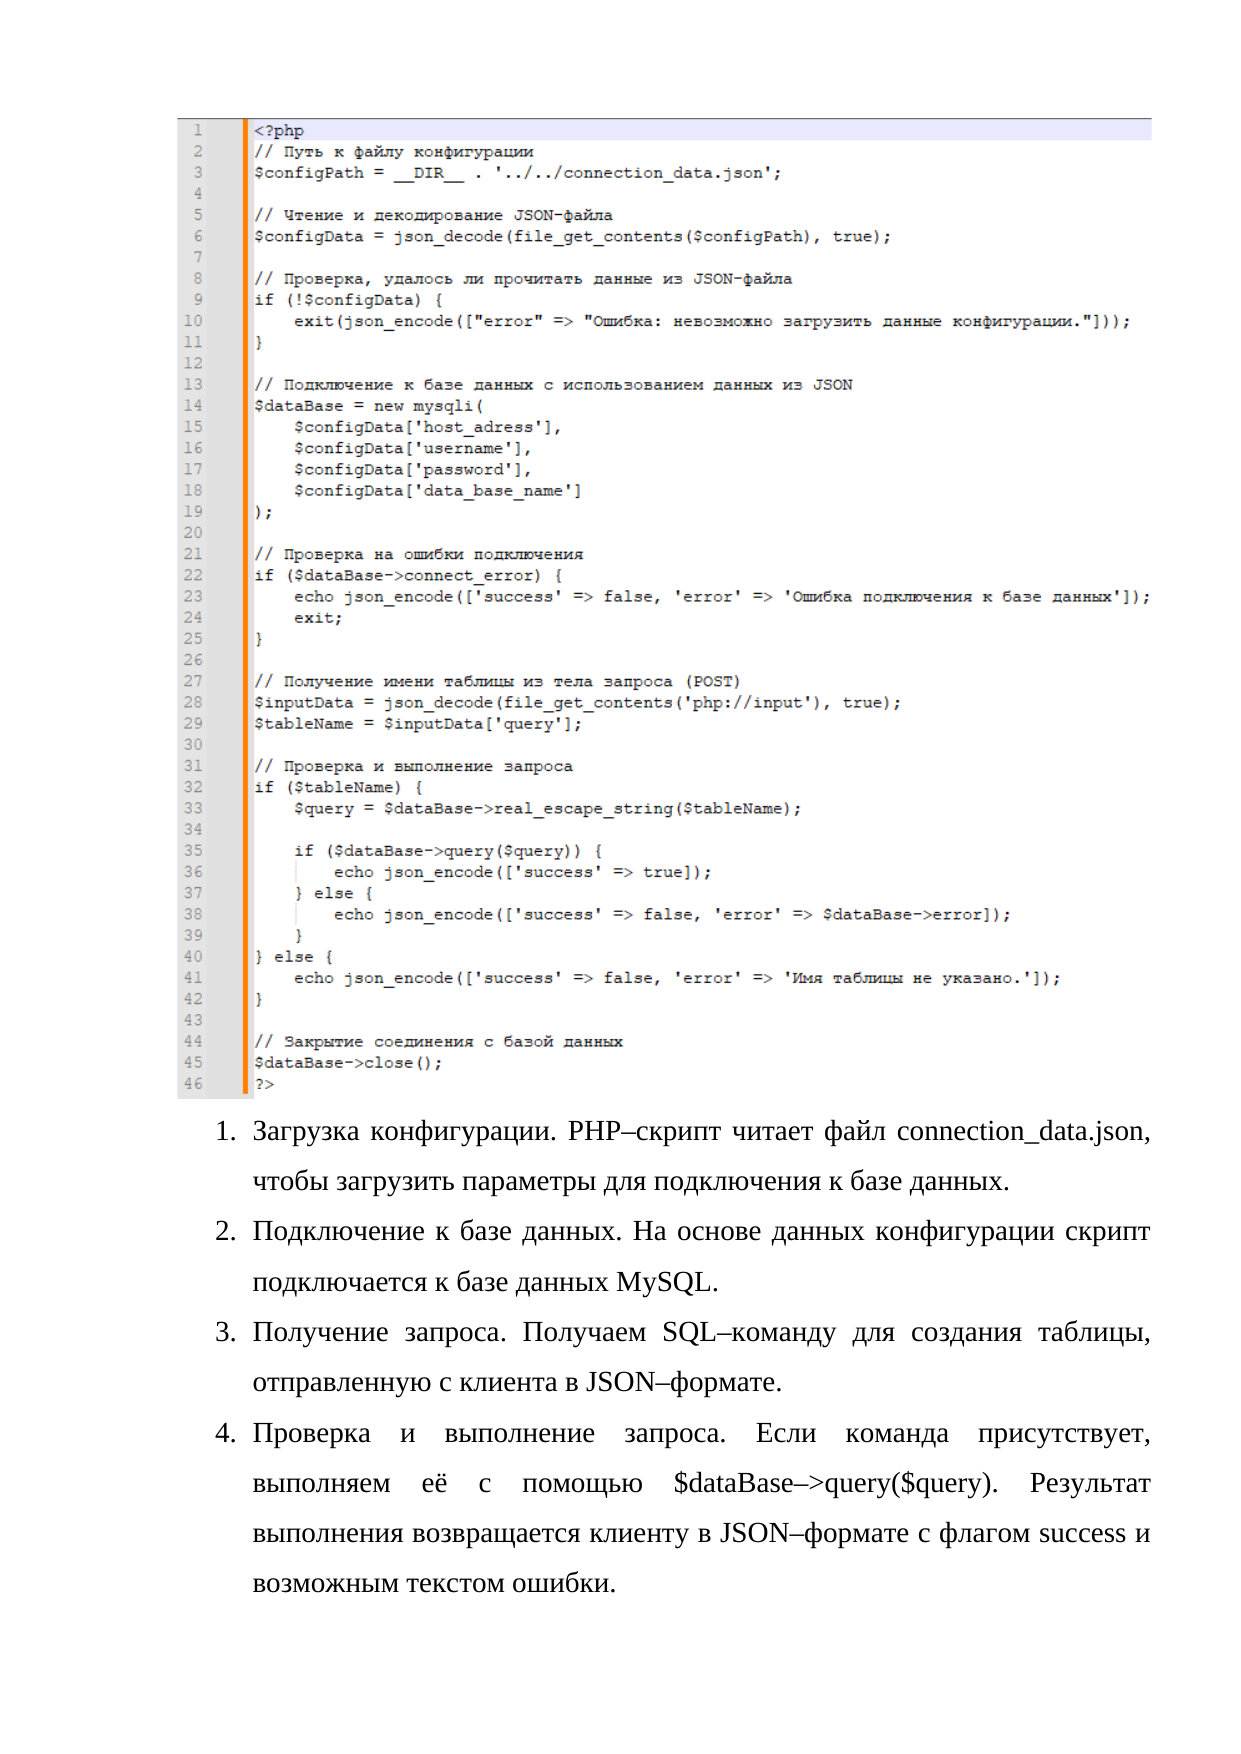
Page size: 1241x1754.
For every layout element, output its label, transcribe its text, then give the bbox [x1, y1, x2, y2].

list Получение запроса. Получаем SQL–команду для создания таблицы, отправленную с клиента в JSON–формате. [215, 1314, 1152, 1398]
picture [177, 118, 1152, 1099]
list Проверка и выполнение запроса. Если команда присутствует, выполняем её с помощью $dataBase–>query($query). Результат выполнения возвращается клиенту в JSON–формате с флагом success и возможным текстом ошибки. [215, 1415, 1152, 1599]
list Подключение к базе данных. На основе данных конфигурации скрипт подключается к базе данных MySQL. [215, 1213, 1152, 1297]
list Загрузка конфигурации. PHP–скрипт читает файл connection_data.json, чтобы загрузить параметры для подключения к базе данных. [215, 1113, 1152, 1197]
